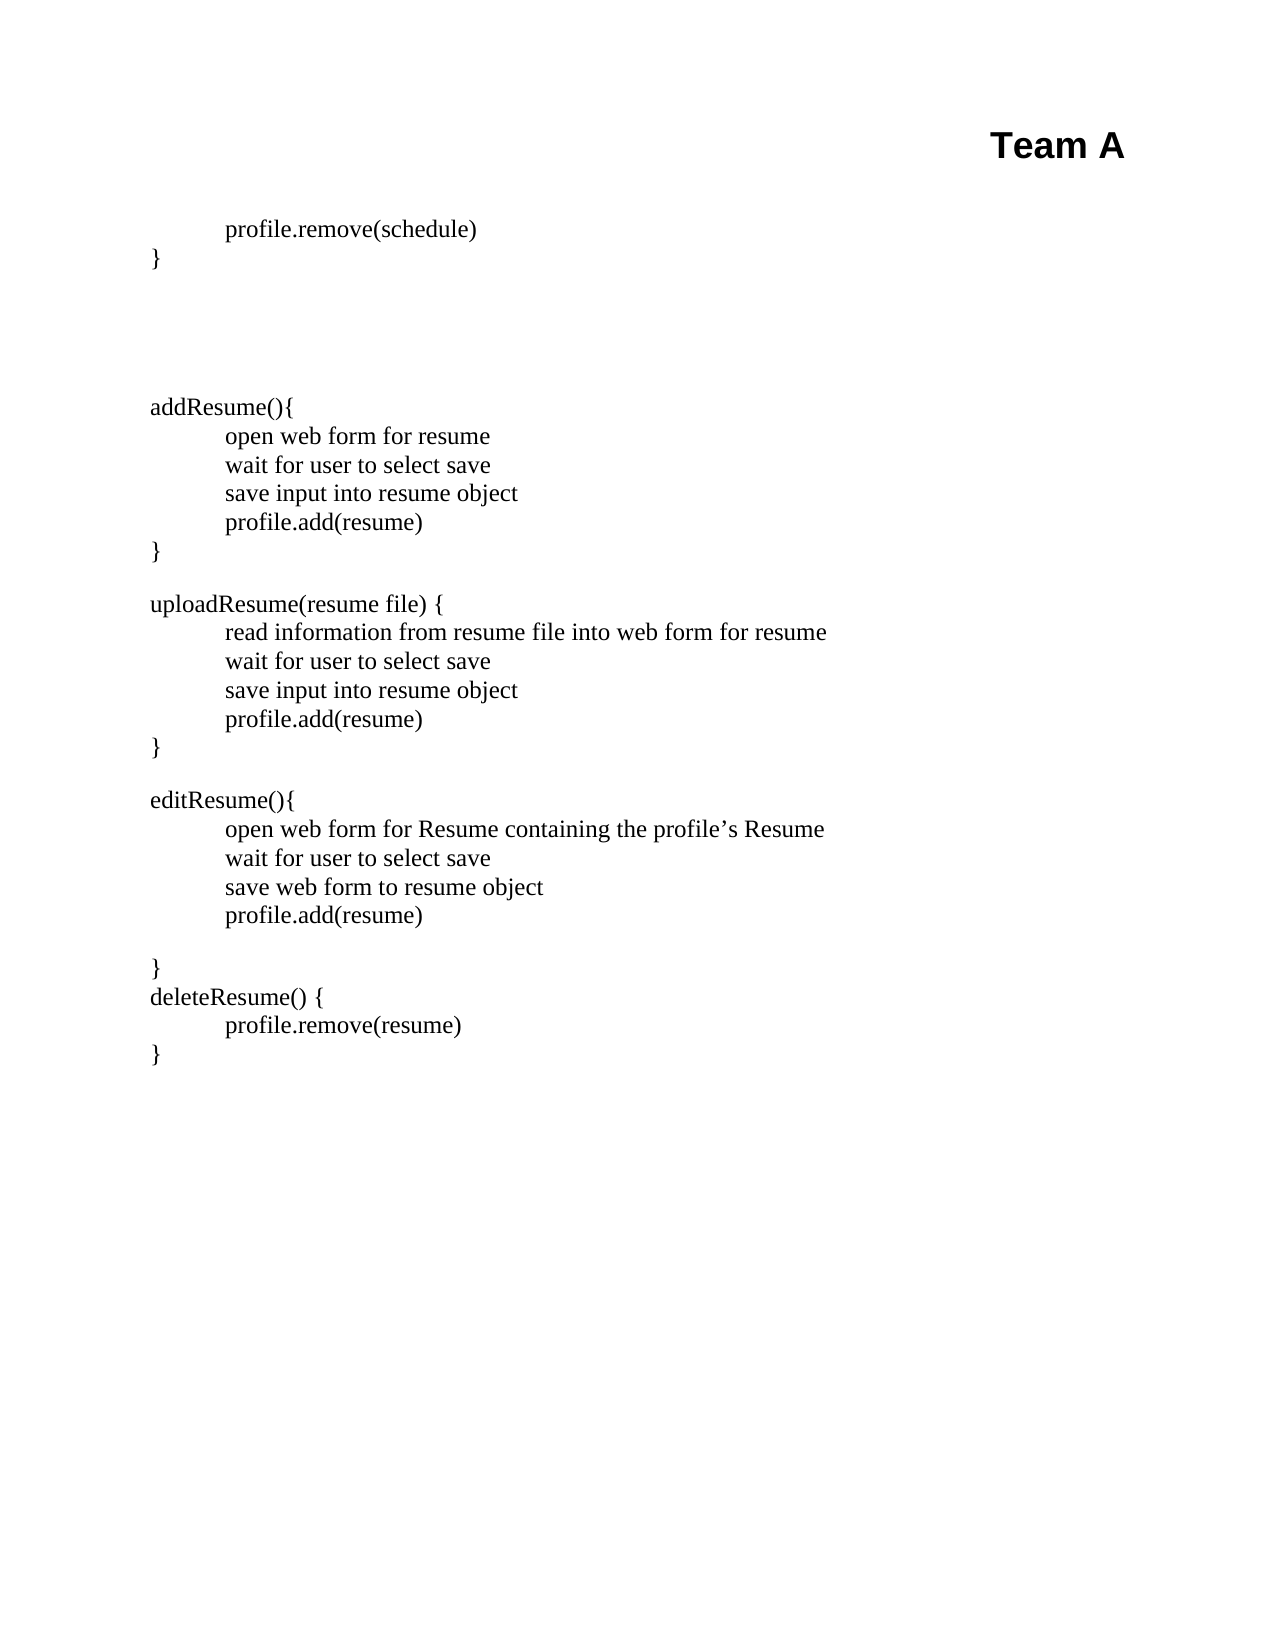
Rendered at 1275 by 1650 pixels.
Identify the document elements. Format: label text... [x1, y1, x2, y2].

text profile.add(resume) [150, 704, 1125, 732]
text addResume(){ [150, 392, 1125, 421]
text } [150, 243, 1125, 272]
text save input into resume object [150, 478, 1125, 507]
text } [150, 732, 1125, 761]
text wait for user to select save [150, 843, 1125, 872]
text open web form for resume [150, 421, 1125, 450]
text profile.remove(resume) [150, 1011, 1125, 1039]
text } [150, 536, 1125, 565]
text profile.remove(schedule) [150, 214, 1125, 243]
text profile.add(resume) [150, 900, 1125, 929]
text uploadResume(resume file) { [150, 589, 1125, 617]
text wait for user to select save [150, 450, 1125, 478]
text profile.add(resume) [150, 507, 1125, 536]
text save web form to resume object [150, 872, 1125, 900]
text editResume(){ [150, 785, 1125, 814]
text wait for user to select save [150, 646, 1125, 675]
text open web form for Resume containing the profile’s Resume [150, 814, 1125, 843]
text } [150, 953, 1125, 982]
text deleteResume() { [150, 982, 1125, 1011]
text } [150, 1039, 1125, 1068]
text save input into resume object [150, 675, 1125, 704]
text read information from resume file into web form for resume [150, 617, 1125, 646]
